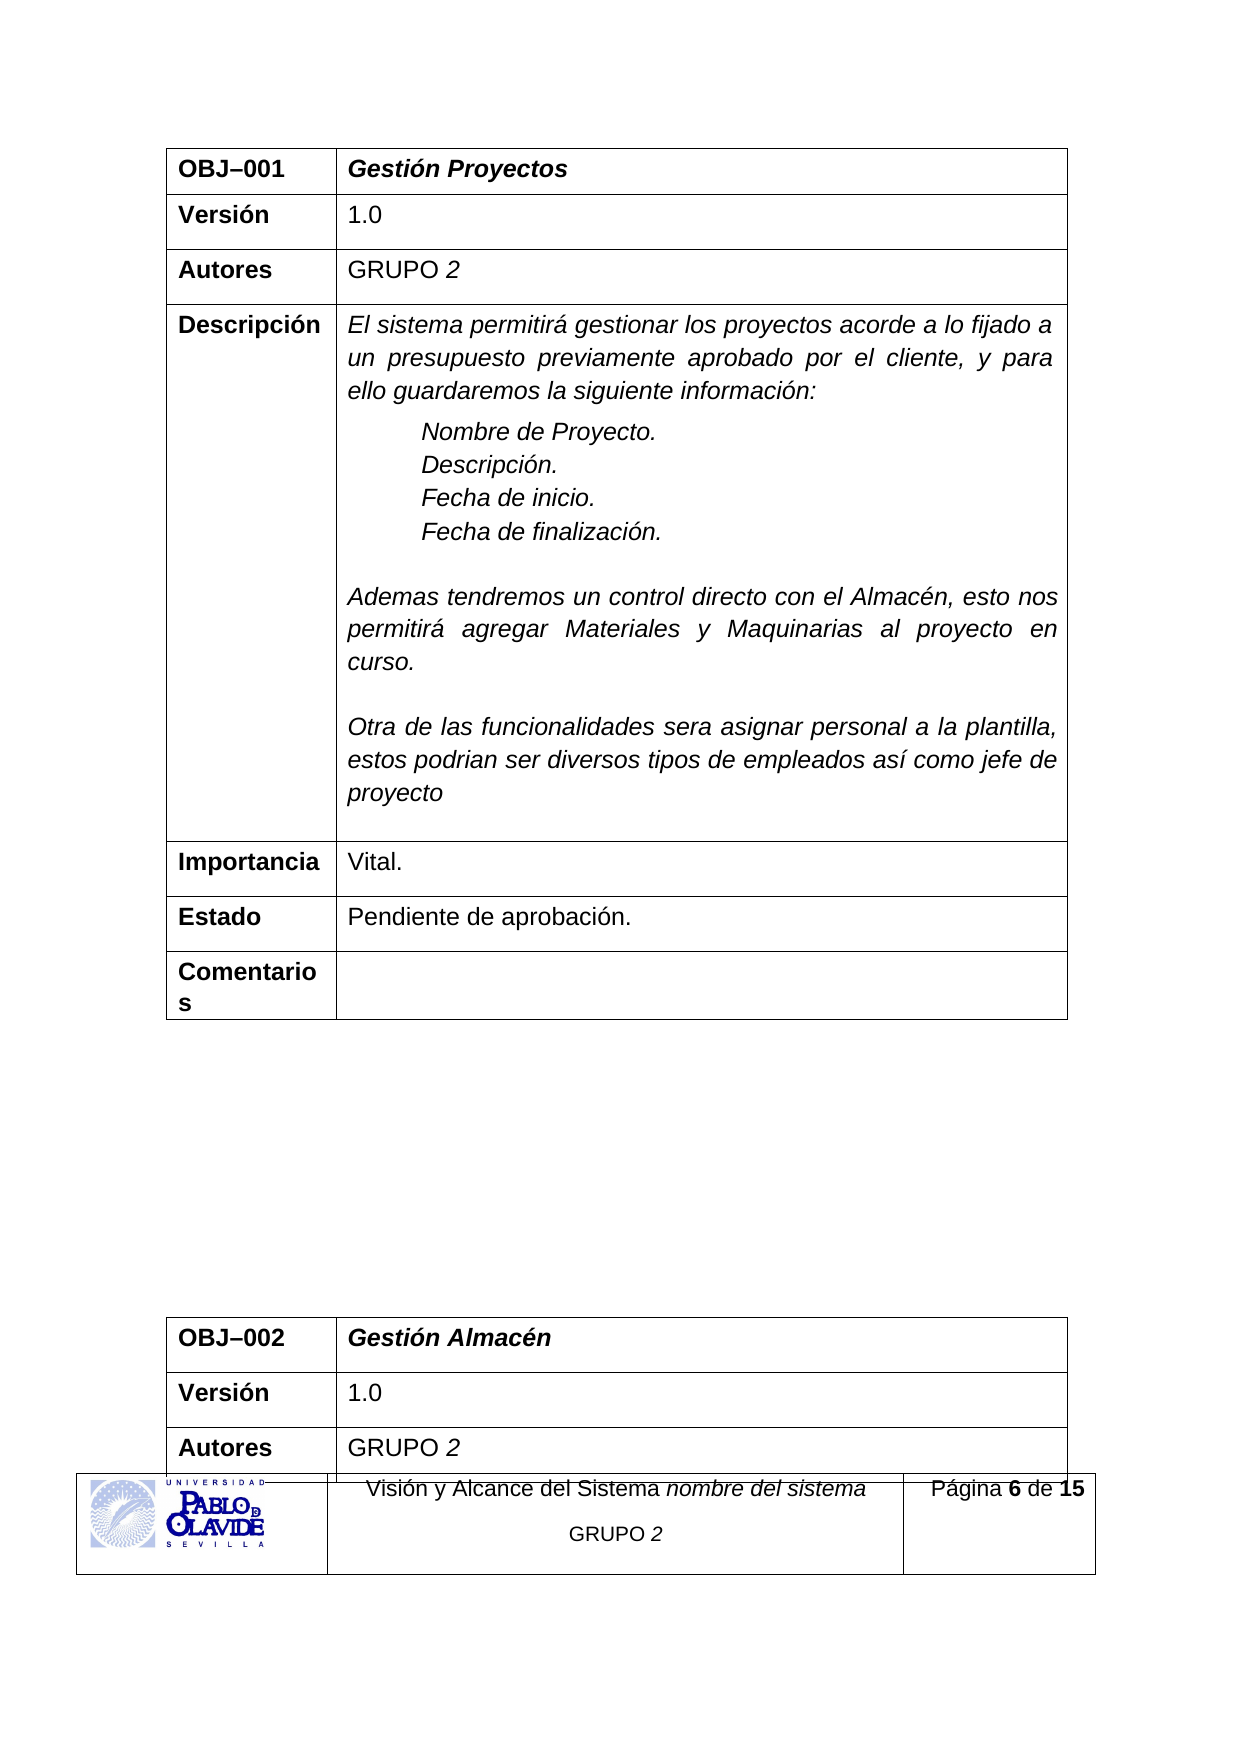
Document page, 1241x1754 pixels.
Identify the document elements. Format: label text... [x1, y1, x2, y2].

table_header Gestión Almacén [337, 1318, 1067, 1372]
table_cell GRUPO 2 [337, 250, 1067, 304]
table_cell Estado [167, 897, 336, 951]
table_cell [337, 952, 1067, 1019]
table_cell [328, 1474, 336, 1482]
table_cell GRUPO 2 [337, 1428, 1067, 1473]
table_cell Pendiente de aprobación. [337, 897, 1067, 951]
table_cell 1.0 [337, 1373, 1067, 1427]
table_cell Comentarios [167, 952, 336, 1019]
picture [90, 1477, 265, 1550]
table_cell 1.0 [337, 195, 1067, 249]
table_cell Descripción [167, 305, 336, 841]
table_cell Versión [167, 1373, 336, 1427]
table_cell Autores [167, 1428, 336, 1473]
table_header OBJ–001 [167, 149, 336, 194]
table_cell El sistema permitirá gestionar los proyectos acorde a lo fijado a un presupuesto previamente aprobado por el cliente, y para ello guardaremos la siguiente información: Nombre de Proyecto. Descripción. Fecha de inicio. Fecha de finalización. Ademas tendremos un control directo con el Almacén, esto nos permitirá agregar Materiales y Maquinarias al proyecto en curso. Otra de las funcionalidades sera asignar personal a la plantilla, estos podrian ser diversos tipos de empleados así como jefe de proyecto [337, 305, 1067, 841]
table_cell Importancia [167, 842, 336, 896]
table_cell Vital. [337, 842, 1067, 896]
table_cell Versión [167, 195, 336, 249]
table_header Gestión Proyectos [337, 149, 1067, 194]
table_cell Autores [167, 250, 336, 304]
table_header OBJ–002 [167, 1318, 336, 1372]
